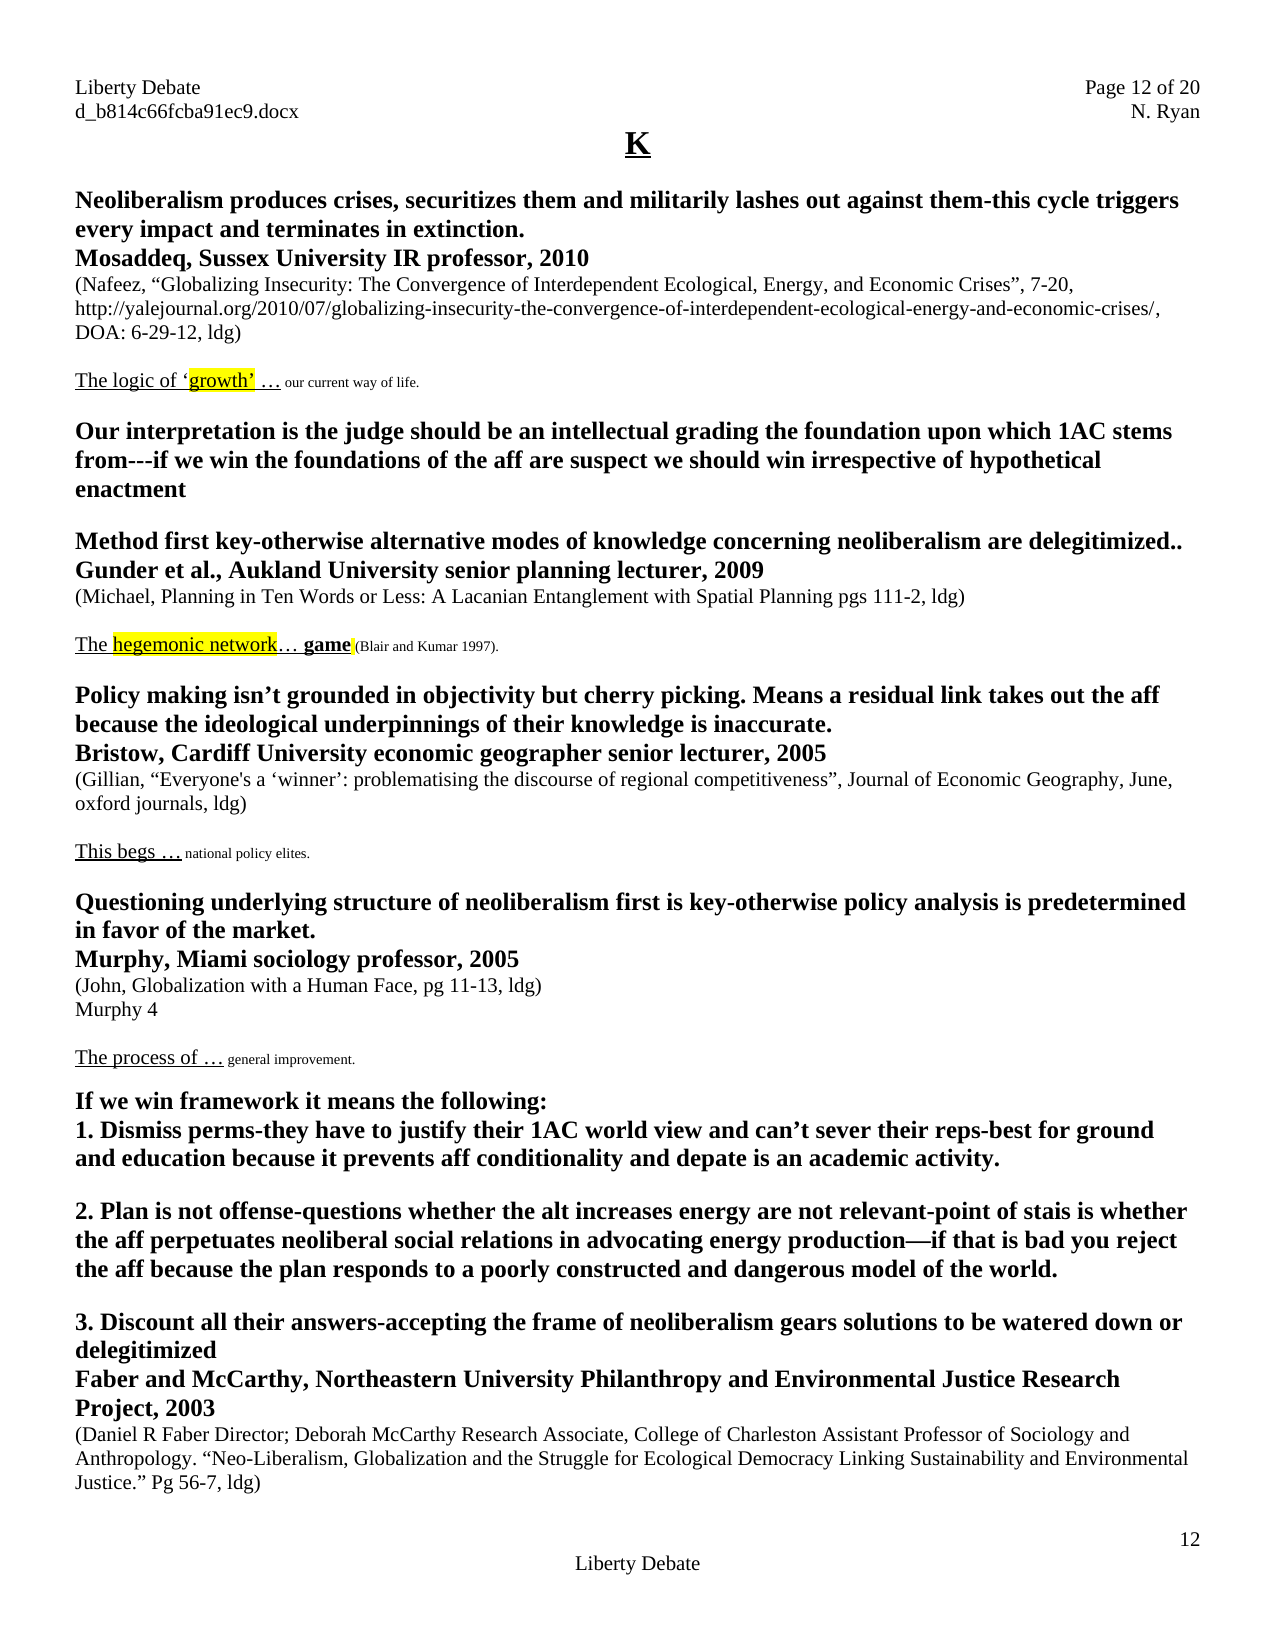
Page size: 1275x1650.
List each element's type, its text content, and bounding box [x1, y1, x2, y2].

subtitle Policy making isn’t grounded in objectivity but cherry picking. Means a residual link takes out the aff because the ideological underpinnings of their knowledge is inaccurate. [75, 680, 1200, 738]
text This begs … national policy elites. [75, 839, 1200, 863]
text (Gillian, “Everyone's a ‘winner’: problematising the discourse of regional competitiveness”, Journal of Economic Geography, June, oxford journals, ldg) [75, 766, 1200, 814]
text Murphy 4 [75, 997, 1200, 1021]
subtitle 1. Dismiss perms-they have to justify their 1AC world view and can’t sever their reps-best for ground and education because it prevents aff conditionality and depate is an academic activity. [75, 1115, 1200, 1172]
text Murphy, Miami sociology professor, 2005 [75, 944, 1200, 973]
text The logic of ‘growth’ … our current way of life. [255, 368, 1200, 392]
text Faber and McCarthy, Northeastern University Philanthropy and Environmental Justice Research Project, 2003 [75, 1364, 1200, 1422]
text Bristow, Cardiff University economic geographer senior lecturer, 2005 [75, 738, 1200, 766]
subtitle 2. Plan is not offense-questions whether the alt increases energy are not relevant-point of stais is whether the aff perpetuates neoliberal social relations in advocating energy production—if that is bad you reject the aff because the plan responds to a poorly constructed and dangerous model of the world. [75, 1196, 1200, 1283]
subtitle Our interpretation is the judge should be an intellectual grading the foundation upon which 1AC stems from---if we win the foundations of the aff are suspect we should win irrespective of hypothetical enactment [75, 416, 1200, 502]
text Mosaddeq, Sussex University IR professor, 2010 [75, 243, 1200, 272]
subtitle 3. Discount all their answers-accepting the frame of neoliberalism gears solutions to be watered down or delegitimized [75, 1307, 1200, 1364]
subtitle If we win framework it means the following: [75, 1086, 1200, 1115]
text (Michael, Planning in Ten Words or Less: A Lacanian Entanglement with Spatial Planning pgs 111-2, ldg) [75, 584, 1200, 608]
subtitle Method first key-otherwise alternative modes of knowledge concerning neoliberalism are delegitimized.. [75, 526, 1200, 555]
text The hegemonic network… game (Blair and Kumar 1997). [277, 632, 1200, 656]
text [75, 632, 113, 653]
subtitle K [75, 123, 1200, 161]
text (Daniel R Faber Director; Deborah McCarthy Research Associate, College of Charleston Assistant Professor of Sociology and Anthropology. “Neo-Liberalism, Globalization and the Struggle for Ecological Democracy Linking Sustainability and Environmental Justice.” Pg 56-7, ldg) [75, 1422, 1200, 1494]
text (Nafeez, “Globalizing Insecurity: The Convergence of Interdependent Ecological, Energy, and Economic Crises”, 7-20, http://yalejournal.org/2010/07/globalizing-insecurity-the-convergence-of-interdependent-ecological-energy-and-economic-crises/, DOA: 6-29-12, ldg) [75, 272, 1200, 344]
subtitle Neoliberalism produces crises, securitizes them and militarily lashes out against them-this cycle triggers every impact and terminates in extinction. [75, 186, 1200, 243]
text Gunder et al., Aukland University senior planning lecturer, 2009 [75, 555, 1200, 584]
text (John, Globalization with a Human Face, pg 11-13, ldg) [75, 973, 1200, 997]
text The process of … general improvement. [75, 1045, 1200, 1069]
subtitle Questioning underlying structure of neoliberalism first is key-otherwise policy analysis is predetermined in favor of the market. [75, 887, 1200, 944]
